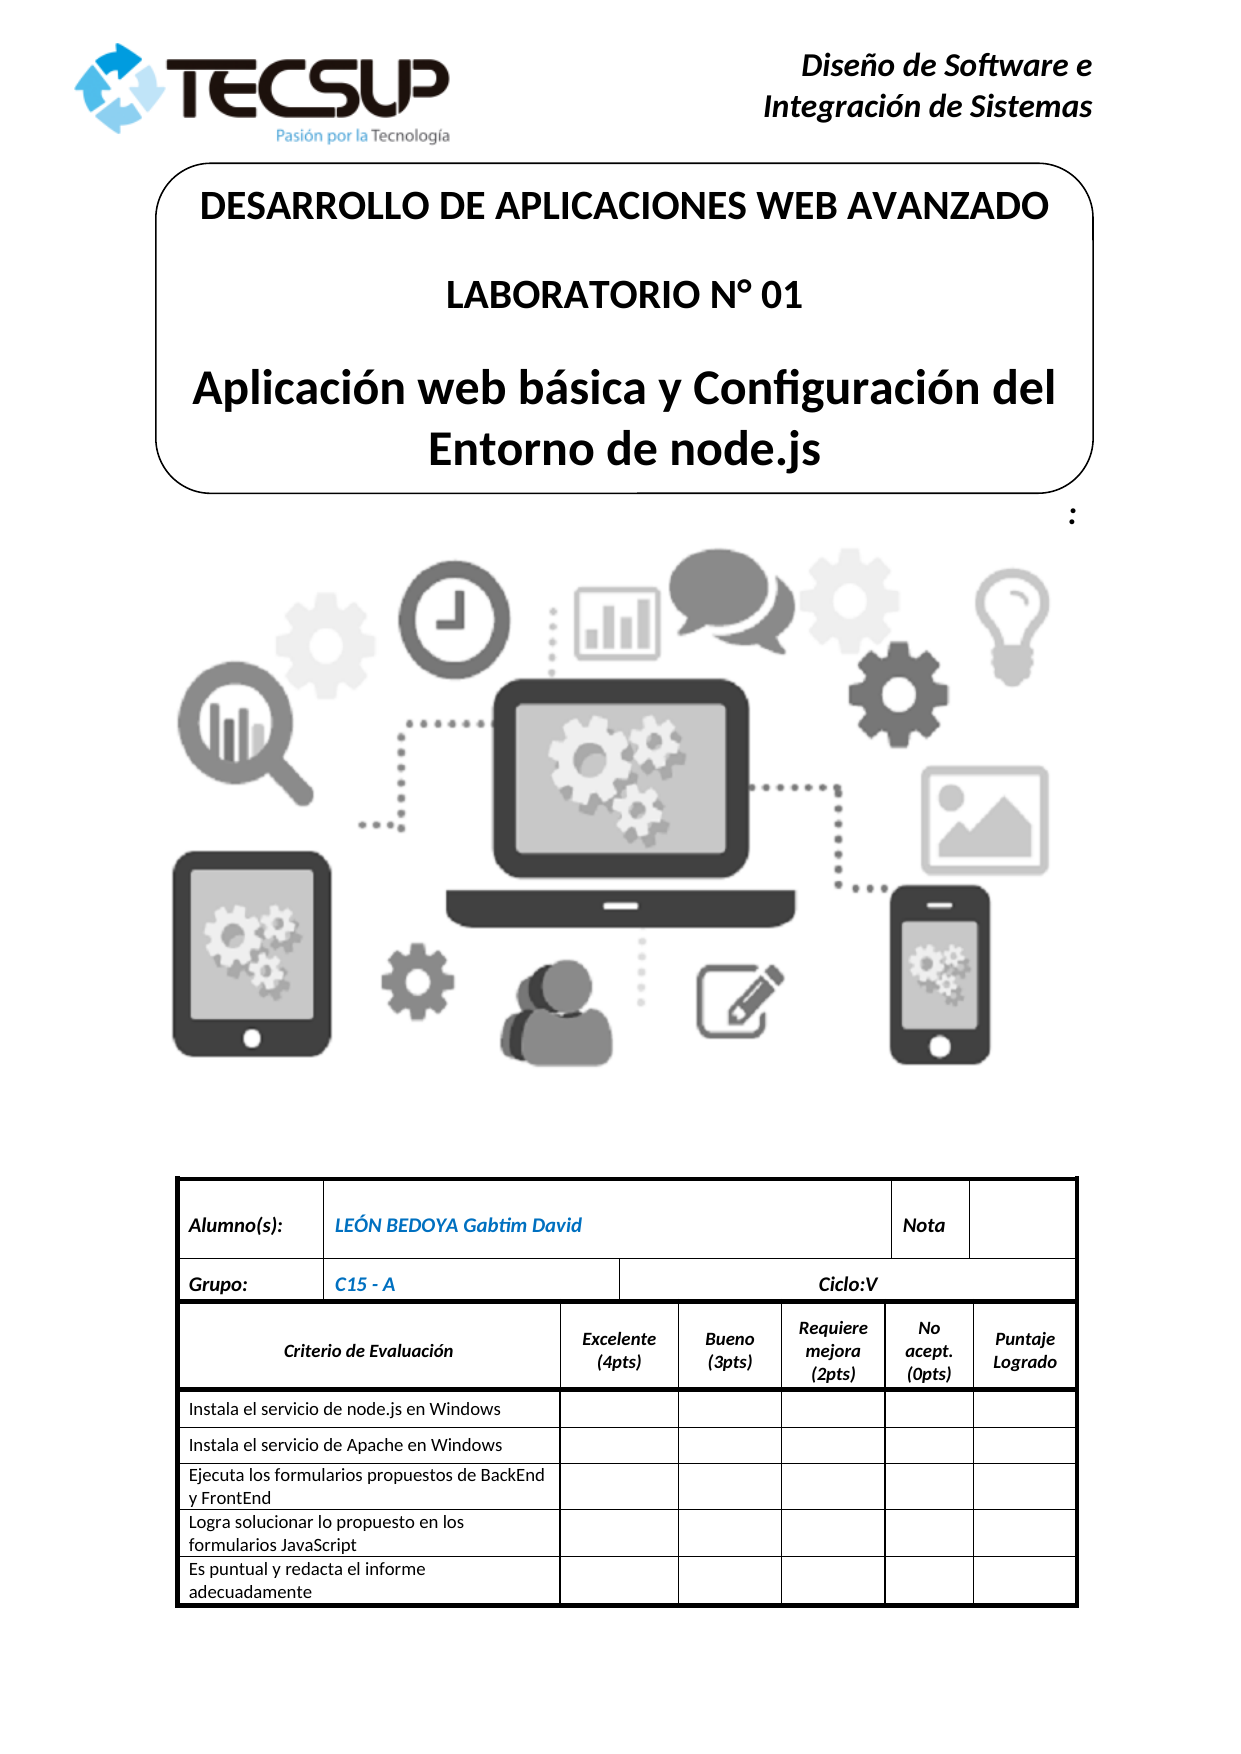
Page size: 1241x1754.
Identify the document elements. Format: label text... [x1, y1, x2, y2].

table_cell [782, 1510, 884, 1556]
table_header Nota [892, 1181, 969, 1258]
table_cell [886, 1428, 973, 1462]
table_cell Es puntual y redacta el informe adecuadamente [180, 1557, 559, 1603]
table_cell [561, 1510, 678, 1556]
table_cell [886, 1392, 973, 1427]
table_cell [679, 1428, 781, 1462]
table_cell [974, 1557, 1075, 1603]
table_cell [561, 1428, 678, 1462]
table_cell No acept. (0pts) [886, 1304, 973, 1387]
table_cell Excelente (4pts) [561, 1304, 678, 1387]
picture [73, 43, 459, 150]
table_cell Bueno (3pts) [679, 1304, 781, 1387]
table_cell [974, 1510, 1075, 1556]
table_cell Puntaje Logrado [974, 1304, 1075, 1387]
table_cell Requiere mejora (2pts) [782, 1304, 884, 1387]
table_cell Instala el servicio de node.js en Windows [180, 1392, 559, 1427]
table_header Alumno(s): [180, 1181, 323, 1258]
table_cell Grupo: [180, 1259, 323, 1299]
table_cell [886, 1557, 973, 1603]
table_cell Criterio de Evaluación [180, 1304, 560, 1387]
table_cell [561, 1557, 678, 1603]
table_cell [561, 1464, 678, 1509]
table_cell C15 - A [324, 1259, 619, 1299]
table_header LEÓN BEDOYA Gabtim David [324, 1181, 891, 1258]
table_cell [679, 1557, 781, 1603]
table_cell [782, 1557, 884, 1603]
table_cell [679, 1510, 781, 1556]
text : [148, 126, 1092, 533]
table_cell [782, 1428, 884, 1462]
table_cell [886, 1510, 973, 1556]
table_cell [782, 1392, 884, 1427]
table_cell [561, 1392, 678, 1427]
picture [147, 533, 1093, 1076]
table_cell Ejecuta los formularios propuestos de BackEnd y FrontEnd [180, 1464, 559, 1509]
table_cell [782, 1464, 884, 1509]
table_header [970, 1181, 1075, 1258]
table_cell [974, 1392, 1075, 1427]
table_cell Logra solucionar lo propuesto en los formularios JavaScript [180, 1510, 559, 1556]
table_cell [974, 1464, 1075, 1509]
table_cell Ciclo:V [620, 1259, 1075, 1299]
table_cell [679, 1464, 781, 1509]
table_cell [974, 1428, 1075, 1462]
table_cell [886, 1464, 973, 1509]
table_cell Instala el servicio de Apache en Windows [180, 1428, 559, 1462]
table_cell [679, 1392, 781, 1427]
